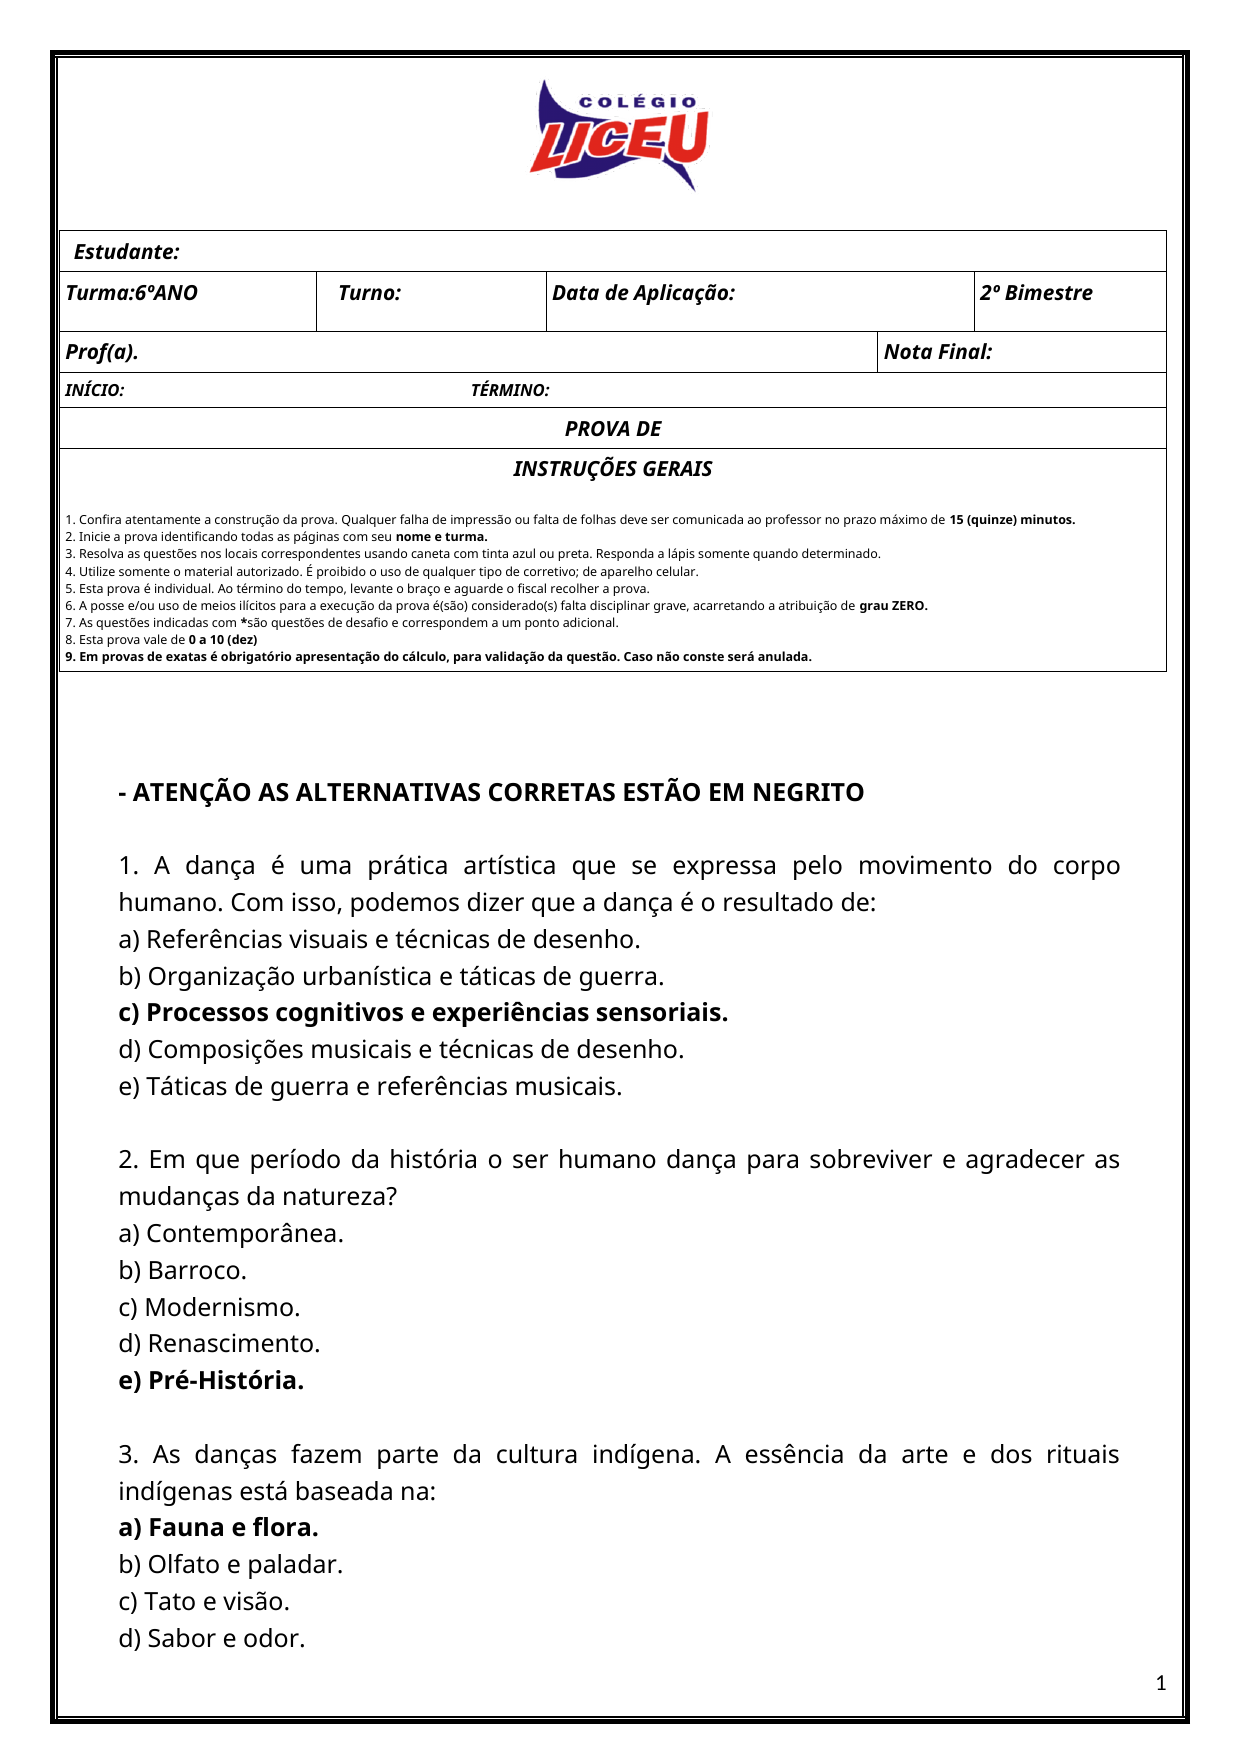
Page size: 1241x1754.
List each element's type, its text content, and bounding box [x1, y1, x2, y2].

text d) Composições musicais e técnicas de desenho. [118, 1032, 1122, 1066]
text b) Organização urbanística e táticas de guerra. [118, 958, 1122, 992]
table_cell Turma:6ºANO [60, 272, 316, 331]
table_cell Data de Aplicação: [547, 272, 974, 331]
text e) Táticas de guerra e referências musicais. [118, 1069, 1122, 1103]
table_cell INÍCIO: TÉRMINO: [60, 373, 1166, 407]
table_cell Prof(a). [60, 332, 877, 372]
table_header Estudante: [60, 231, 1166, 271]
text a) Contemporânea. [118, 1216, 1122, 1250]
table_cell Turno: [317, 272, 546, 331]
picture [519, 70, 719, 196]
text 3. As danças fazem parte da cultura indígena. A essência da arte e dos rituais indígenas está baseada na: [118, 1436, 1122, 1507]
table_cell PROVA DE [60, 408, 1166, 448]
text 1. A dança é uma prática artística que se expressa pelo movimento do corpo humano. Com isso, podemos dizer que a dança é o resultado de: [118, 848, 1122, 919]
table_cell 2º Bimestre [975, 272, 1166, 331]
text a) Referências visuais e técnicas de desenho. [118, 922, 1122, 956]
text c) Tato e visão. [118, 1583, 1122, 1617]
table_cell Nota Final: [878, 332, 1166, 372]
text c) Processos cognitivos e experiências sensoriais. [118, 995, 1122, 1029]
text - ATENÇÃO AS ALTERNATIVAS CORRETAS ESTÃO EM NEGRITO [118, 774, 1122, 808]
text c) Modernismo. [118, 1289, 1122, 1323]
text b) Barroco. [118, 1252, 1122, 1287]
text 2. Em que período da história o ser humano dança para sobreviver e agradecer as mudanças da natureza? [118, 1142, 1122, 1213]
text b) Olfato e paladar. [118, 1547, 1122, 1581]
text a) Fauna e flora. [118, 1510, 1122, 1544]
text d) Sabor e odor. [118, 1620, 1122, 1654]
text d) Renascimento. [118, 1326, 1122, 1360]
text e) Pré-História. [118, 1363, 1122, 1397]
table_cell INSTRUÇÕES GERAIS 1. Confira atentamente a construção da prova. Qualquer falha de impressão ou falta de folhas deve ser comunicada ao professor no prazo máximo de 15 (quinze) minutos. 2. Inicie a prova identificando todas as páginas com seu nome e turma. 3. Resolva as questões nos locais correspondentes usando caneta com tinta azul ou preta. Responda a lápis somente quando determinado. 4. Utilize somente o material autorizado. É proibido o uso de qualquer tipo de corretivo; de aparelho celular. 5. Esta prova é individual. Ao término do tempo, levante o braço e aguarde o fiscal recolher a prova. 6. A posse e/ou uso de meios ilícitos para a execução da prova é(são) considerado(s) falta disciplinar grave, acarretando a atribuição de grau ZERO. 7. As questões indicadas com *são questões de desafio e correspondem a um ponto adicional. 8. Esta prova vale de 0 a 10 (dez) 9. Em provas de exatas é obrigatório apresentação do cálculo, para validação da questão. Caso não conste será anulada. [60, 449, 1166, 671]
